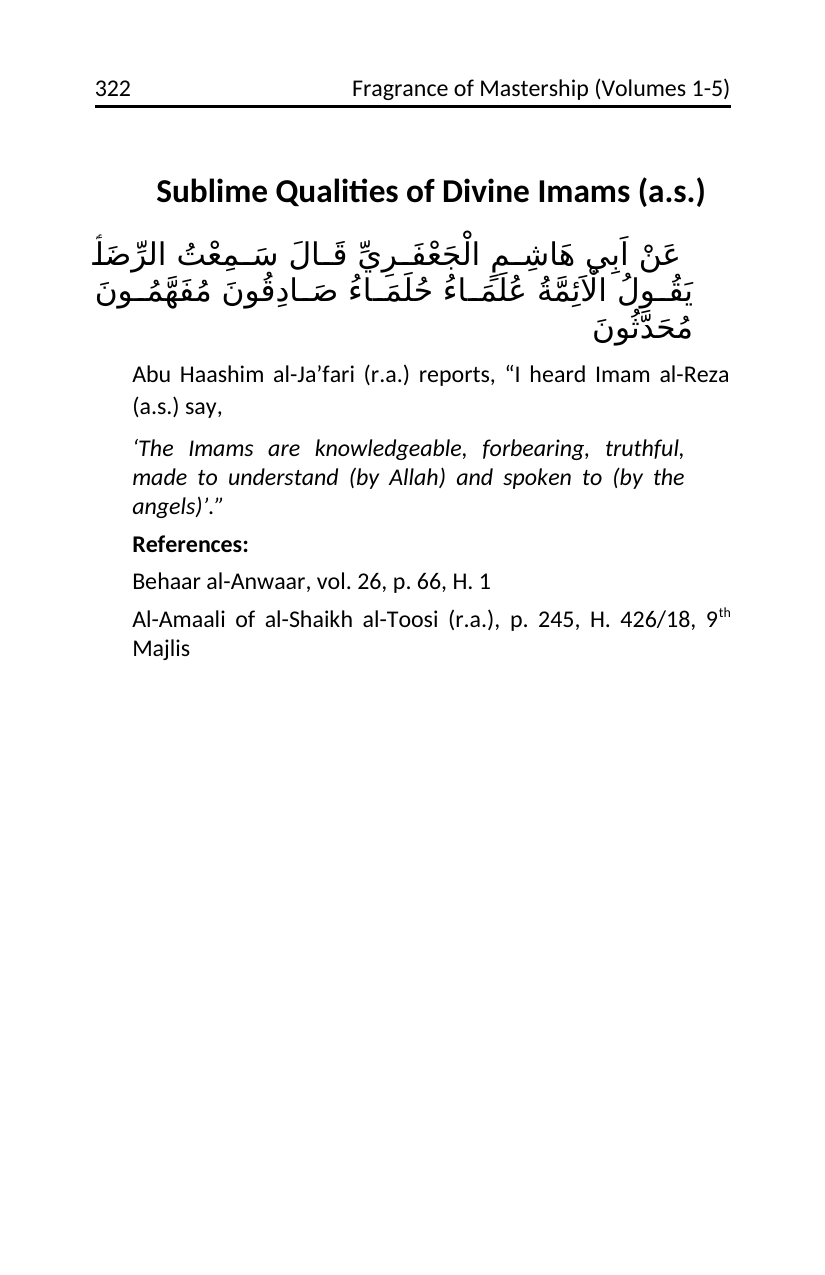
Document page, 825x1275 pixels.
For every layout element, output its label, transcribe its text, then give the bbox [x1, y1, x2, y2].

text Al-Amaali of al-Shaikh al-Toosi (r.a.), p. 245, H. 426/18, 9th Majlis [132, 604, 731, 663]
subtitle Sublime Qualities of Divine Imams (a.s.) [132, 171, 731, 211]
text Behaar al-Anwaar, vol. 26, p. 66, H. 1 [132, 567, 731, 596]
text ‘The Imams are knowledgeable, forbearing, truthful, made to understand (by Allah) and spoken to (by the angels)’.” [132, 433, 686, 521]
text Abu Haashim al-Ja’fari (r.a.) reports, “I heard Imam al-Reza (a.s.) say, [132, 358, 731, 420]
text عَنْ اَبِي هَاشِمٍ الْجَعْفَرِيِّ قَالَ سَمِعْتُ الرِّضَاؑ يَقُولُ الْاَئِمَّةُ عُلَمَاءُ حُلَمَاءُ صَادِقُونَ مُفَهَّمُونَ مُحَدَّثُونَ [94, 236, 693, 345]
subtitle References: [132, 529, 731, 558]
